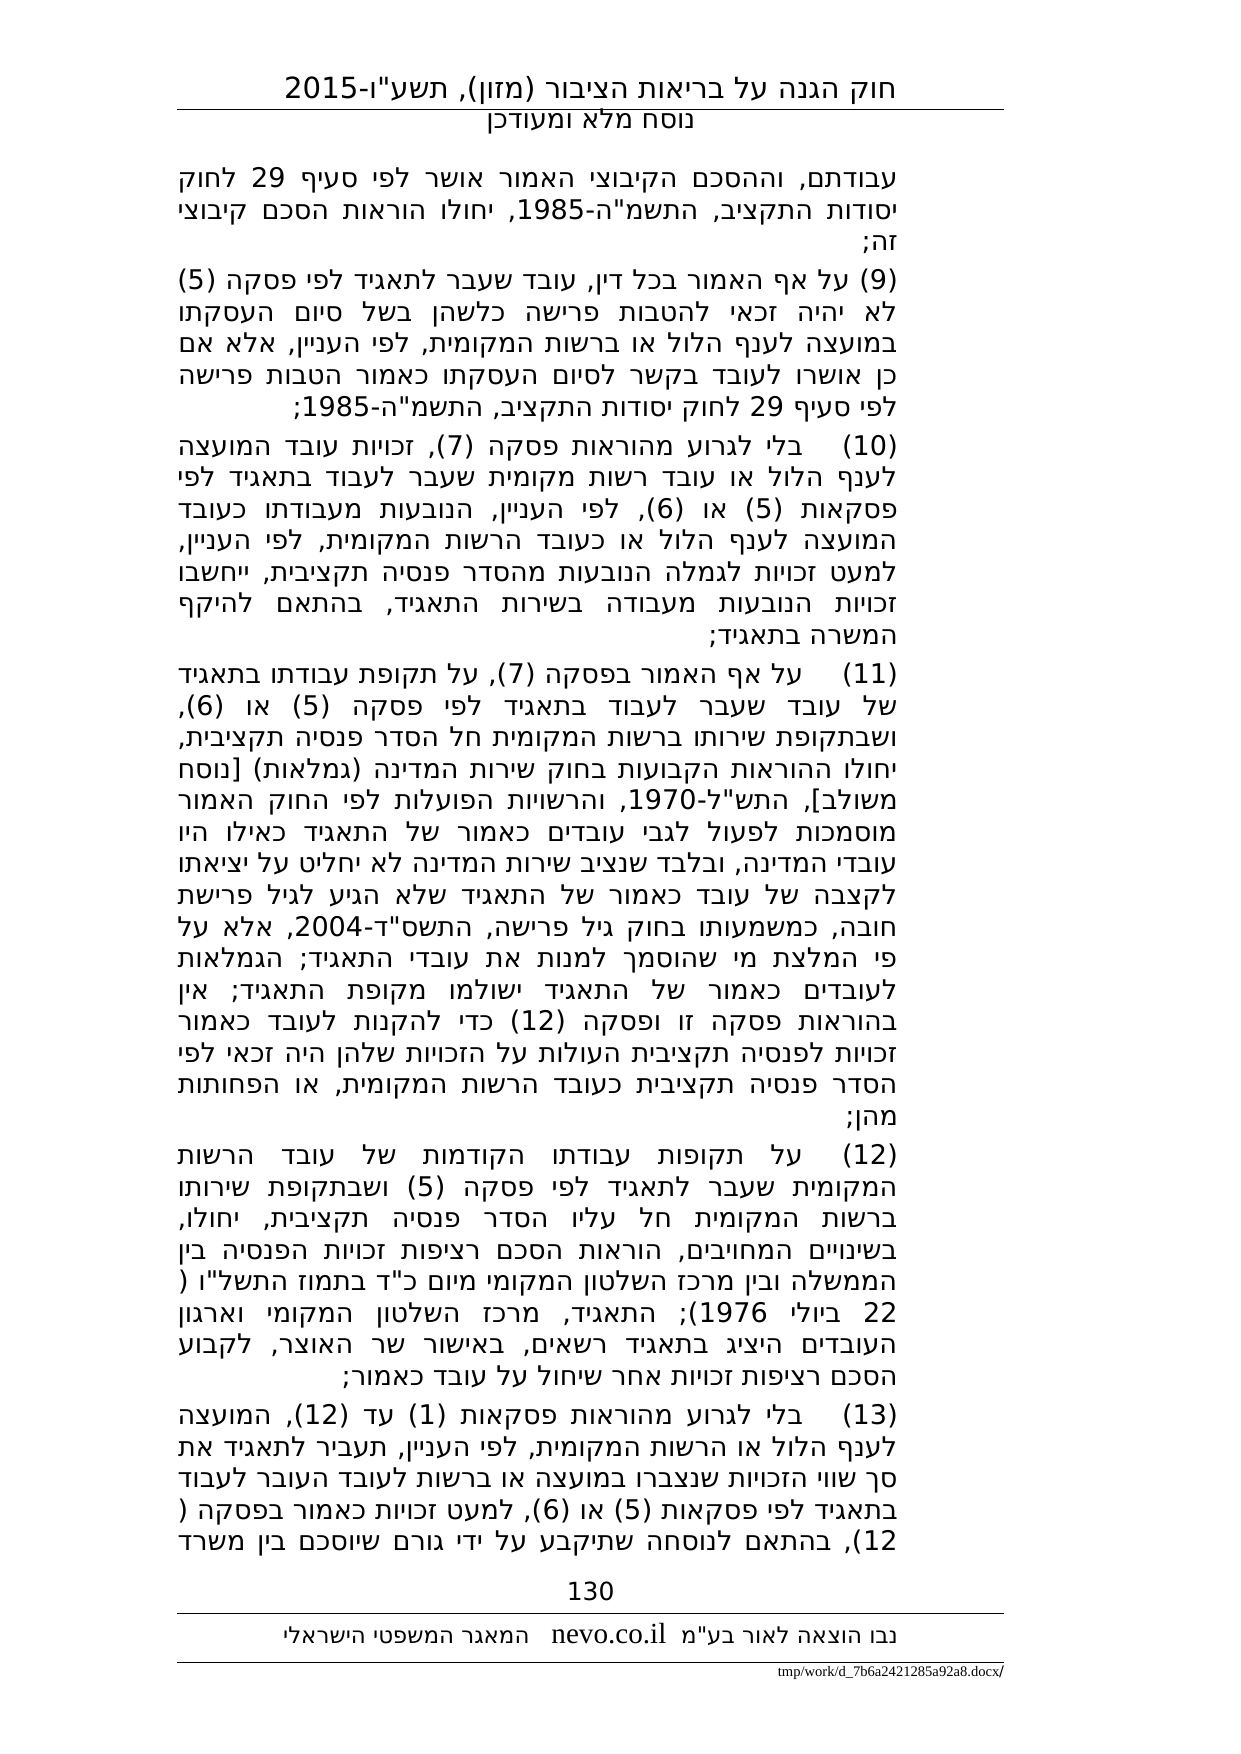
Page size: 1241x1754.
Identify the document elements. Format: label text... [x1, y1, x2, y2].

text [177, 1399, 898, 1557]
text (11) על אף האמור בפסקה (7), על תקופת עבודתו בתאגיד של עובד שעבר לעבוד בתאגיד לפי פסקה (5) או (6), ושבתקופת שירותו ברשות המקומית חל הסדר פנסיה תקציבית, יחולו ההוראות הקבועות בחוק שירות המדינה (גמלאות) [נוסח משולב], התש"ל-1970, והרשויות הפועלות לפי החוק האמור מוסמכות לפעול לגבי עובדים כאמור של התאגיד כאילו היו עובדי המדינה, ובלבד שנציב שירות המדינה לא יחליט על יציאתו לקצבה של עובד כאמור של התאגיד שלא הגיע לגיל פרישת חובה, כמשמעותו בחוק גיל פרישה, התשס"ד-2004, אלא על פי המלצת מי שהוסמך למנות את עובדי התאגיד; הגמלאות לעובדים כאמור של התאגיד ישולמו מקופת התאגיד; אין בהוראות פסקה זו ופסקה (12) כדי להקנות לעובד כאמור זכויות לפנסיה תקציבית העולות על הזכויות שלהן היה זכאי לפי הסדר פנסיה תקציבית כעובד הרשות המקומית, או הפחותות מהן; [177, 658, 898, 1132]
text (9) על אף האמור בכל דין, עובד שעבר לתאגיד לפי פסקה (5) לא יהיה זכאי להטבות פרישה כלשהן בשל סיום העסקתו במועצה לענף הלול או ברשות המקומית, לפי העניין, אלא אם כן אושרו לעובד בקשר לסיום העסקתו כאמור הטבות פרישה לפי סעיף 29 לחוק יסודות התקציב, התשמ"ה-1985; [177, 264, 898, 422]
text (10) בלי לגרוע מהוראות פסקה (7), זכויות עובד המועצה לענף הלול או עובד רשות מקומית שעבר לעבוד בתאגיד לפי פסקאות (5) או (6), לפי העניין, הנובעות מעבודתו כעובד המועצה לענף הלול או כעובד הרשות המקומית, לפי העניין, למעט זכויות לגמלה הנובעות מהסדר פנסיה תקציבית, ייחשבו זכויות הנובעות מעבודה בשירות התאגיד, בהתאם להיקף המשרה בתאגיד; [177, 430, 898, 651]
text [177, 162, 898, 257]
text (12) על תקופות עבודתו הקודמות של עובד הרשות המקומית שעבר לתאגיד לפי פסקה (5) ושבתקופת שירותו ברשות המקומית חל עליו הסדר פנסיה תקציבית, יחולו, בשינויים המחויבים, הוראות הסכם רציפות זכויות הפנסיה בין הממשלה ובין מרכז השלטון המקומי מיום כ"ד בתמוז התשל"ו (22 ביולי 1976); התאגיד, מרכז השלטון המקומי וארגון העובדים היציג בתאגיד רשאים, באישור שר האוצר, לקבוע הסכם רציפות זכויות אחר שיחול על עובד כאמור; [177, 1139, 898, 1392]
